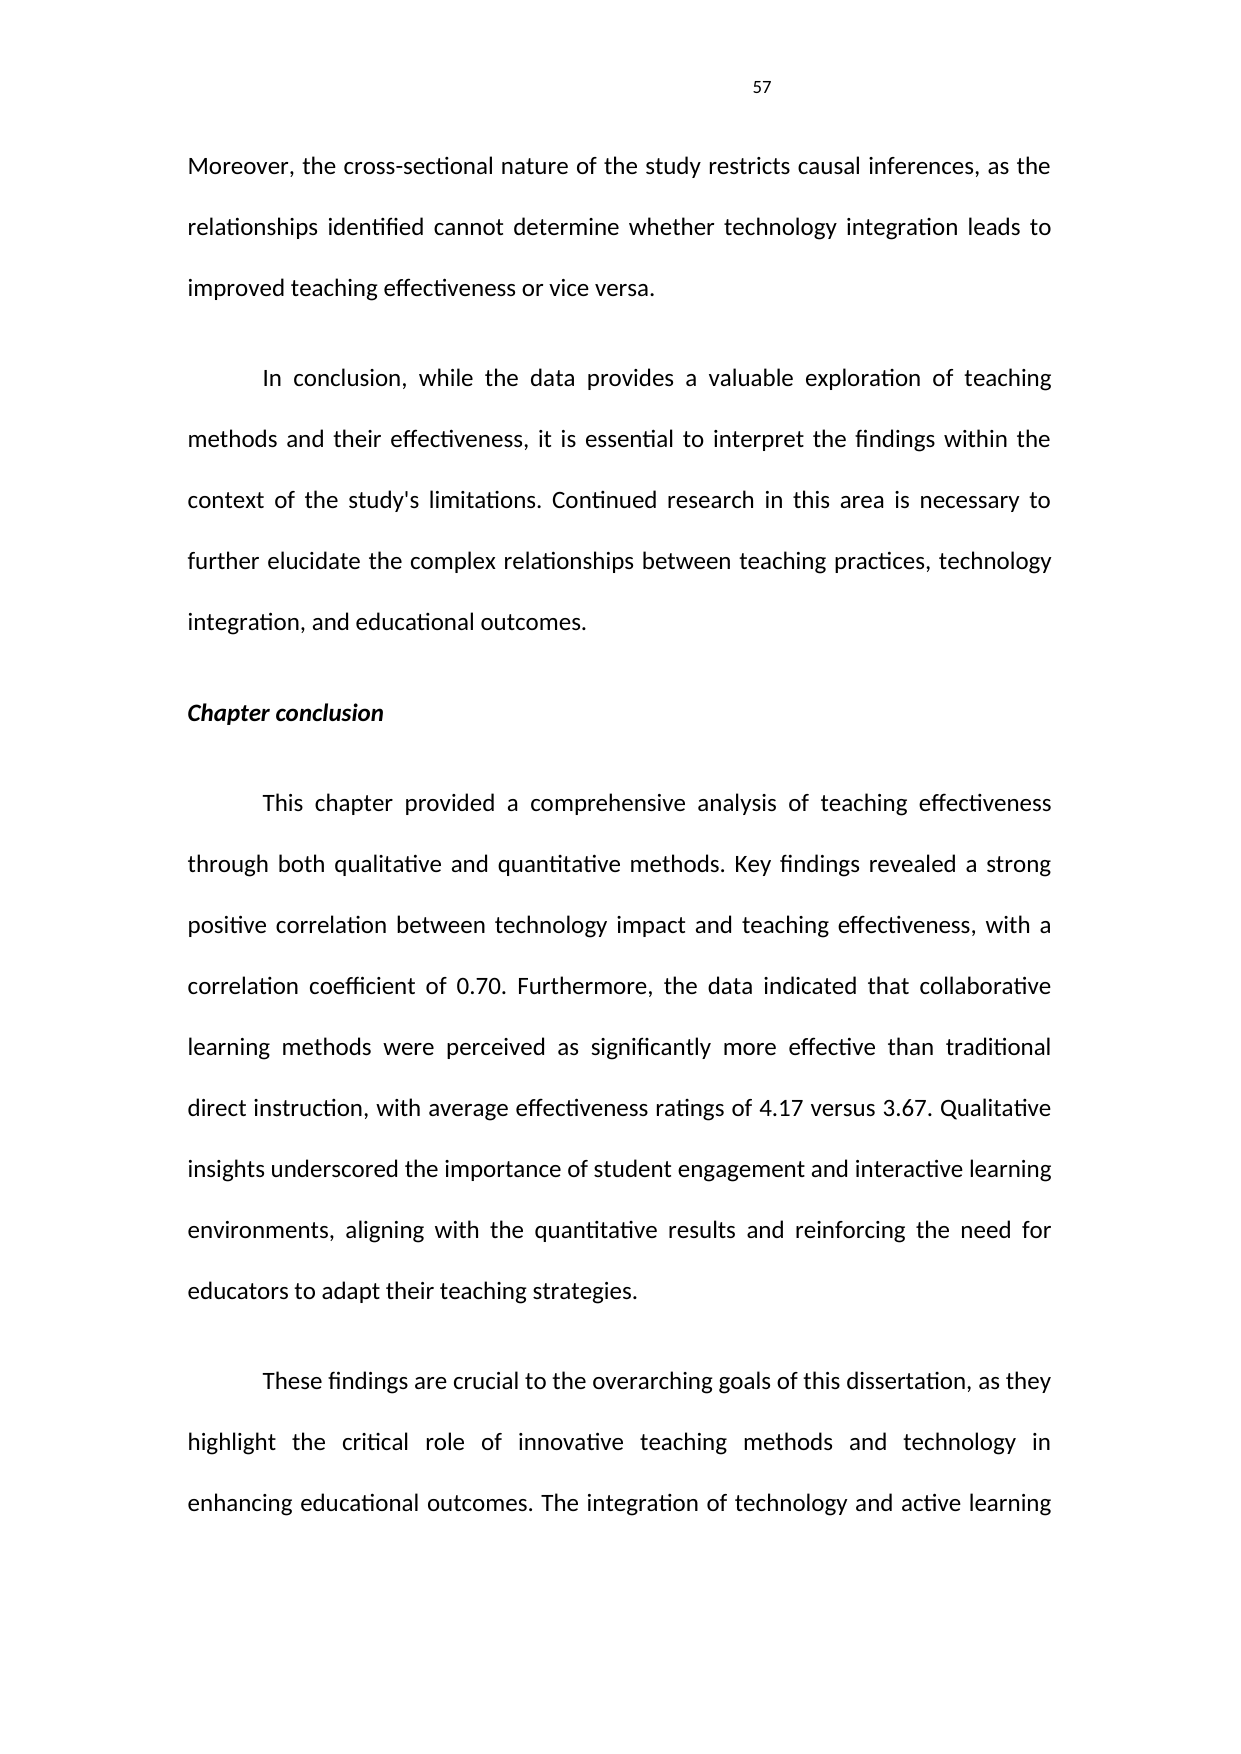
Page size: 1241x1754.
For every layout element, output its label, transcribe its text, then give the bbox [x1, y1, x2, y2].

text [187, 1365, 1053, 1518]
text Chapter conclusion [187, 697, 1053, 727]
text In conclusion, while the data provides a valuable exploration of teaching methods and their effectiveness, it is essential to interpret the findings within the context of the study's limitations. Continued research in this area is necessary to further elucidate the complex relationships between teaching practices, technology integration, and educational outcomes. [187, 362, 1053, 637]
text This chapter provided a comprehensive analysis of teaching effectiveness through both qualitative and quantitative methods. Key findings revealed a strong positive correlation between technology impact and teaching effectiveness, with a correlation coefficient of 0.70. Furthermore, the data indicated that collaborative learning methods were perceived as significantly more effective than traditional direct instruction, with average effectiveness ratings of 4.17 versus 3.67. Qualitative insights underscored the importance of student engagement and interactive learning environments, aligning with the quantitative results and reinforcing the need for educators to adapt their teaching strategies. [187, 787, 1053, 1306]
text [187, 150, 1053, 303]
